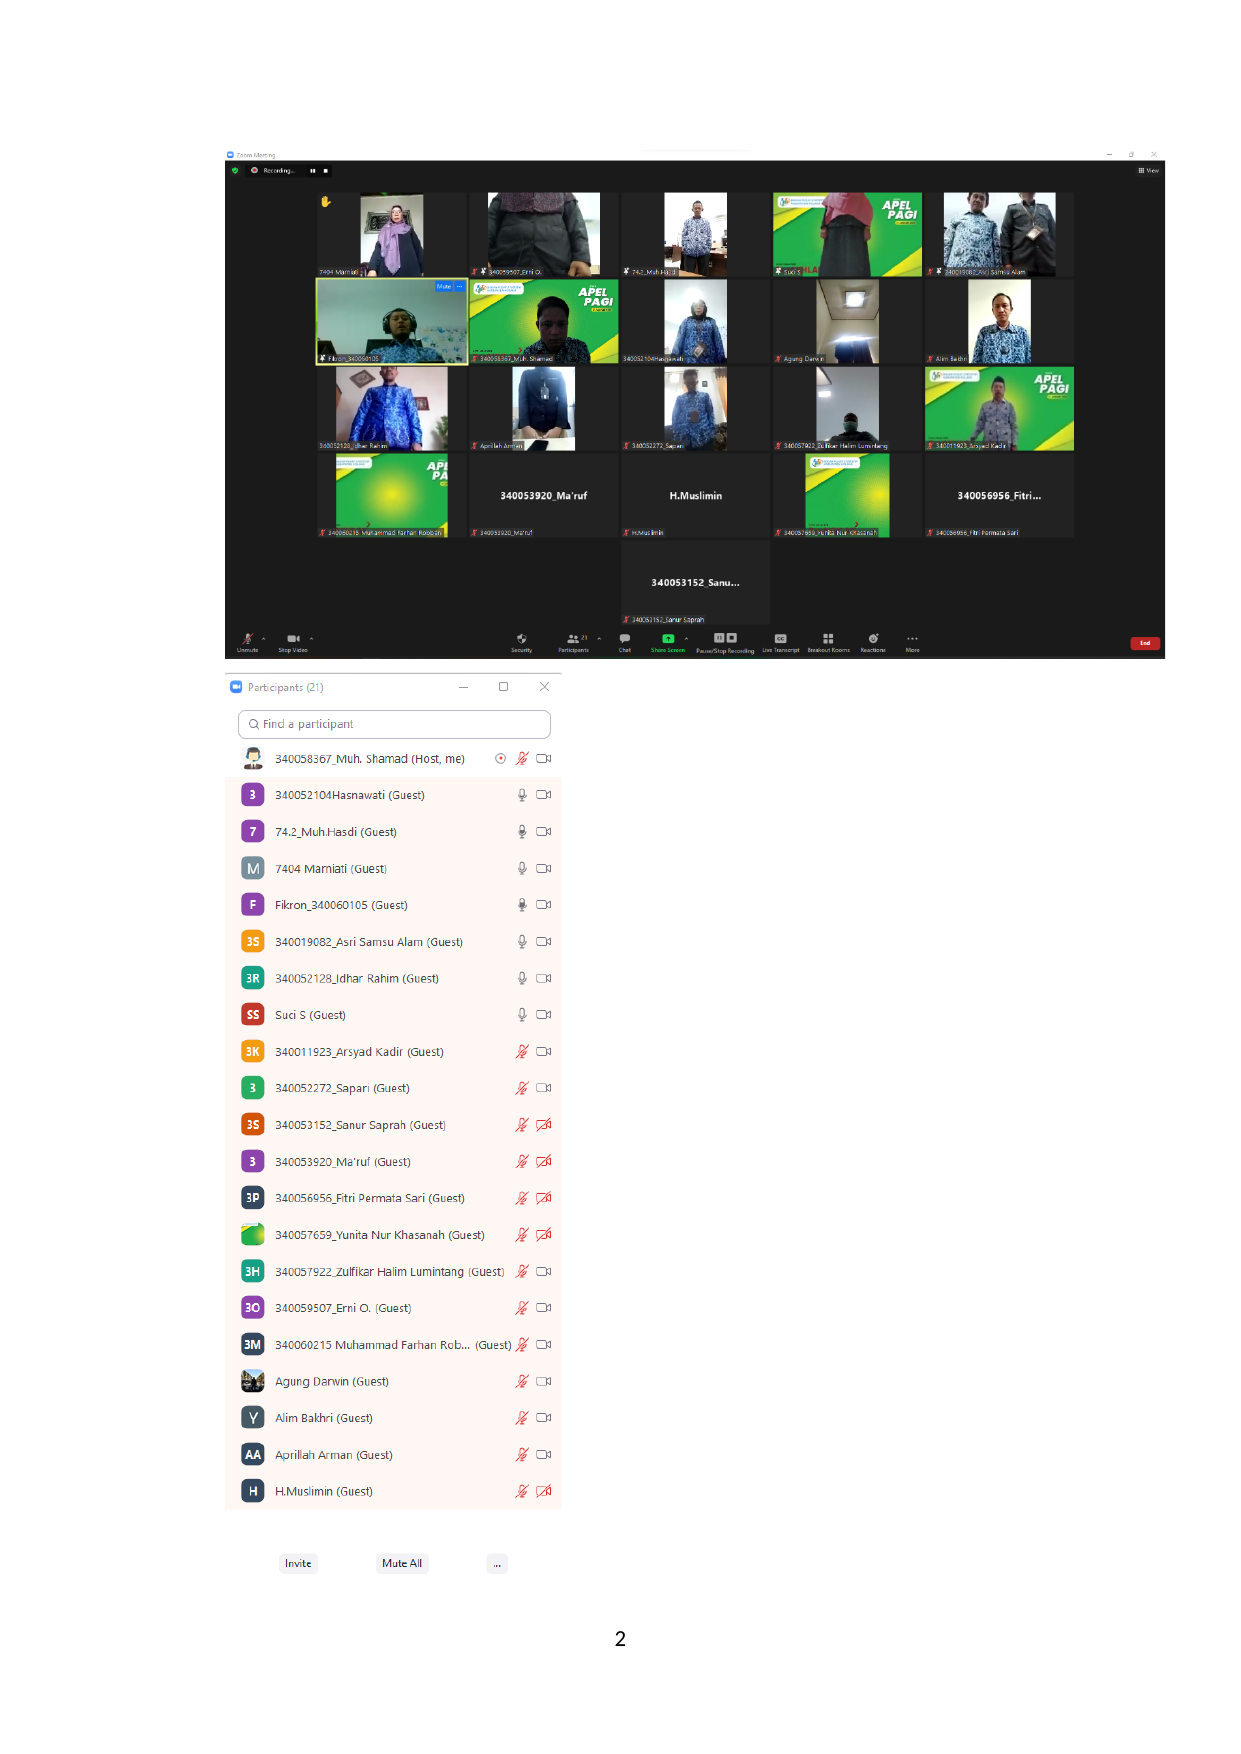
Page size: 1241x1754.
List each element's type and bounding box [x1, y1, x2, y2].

picture [225, 150, 1166, 659]
picture [225, 672, 562, 1579]
